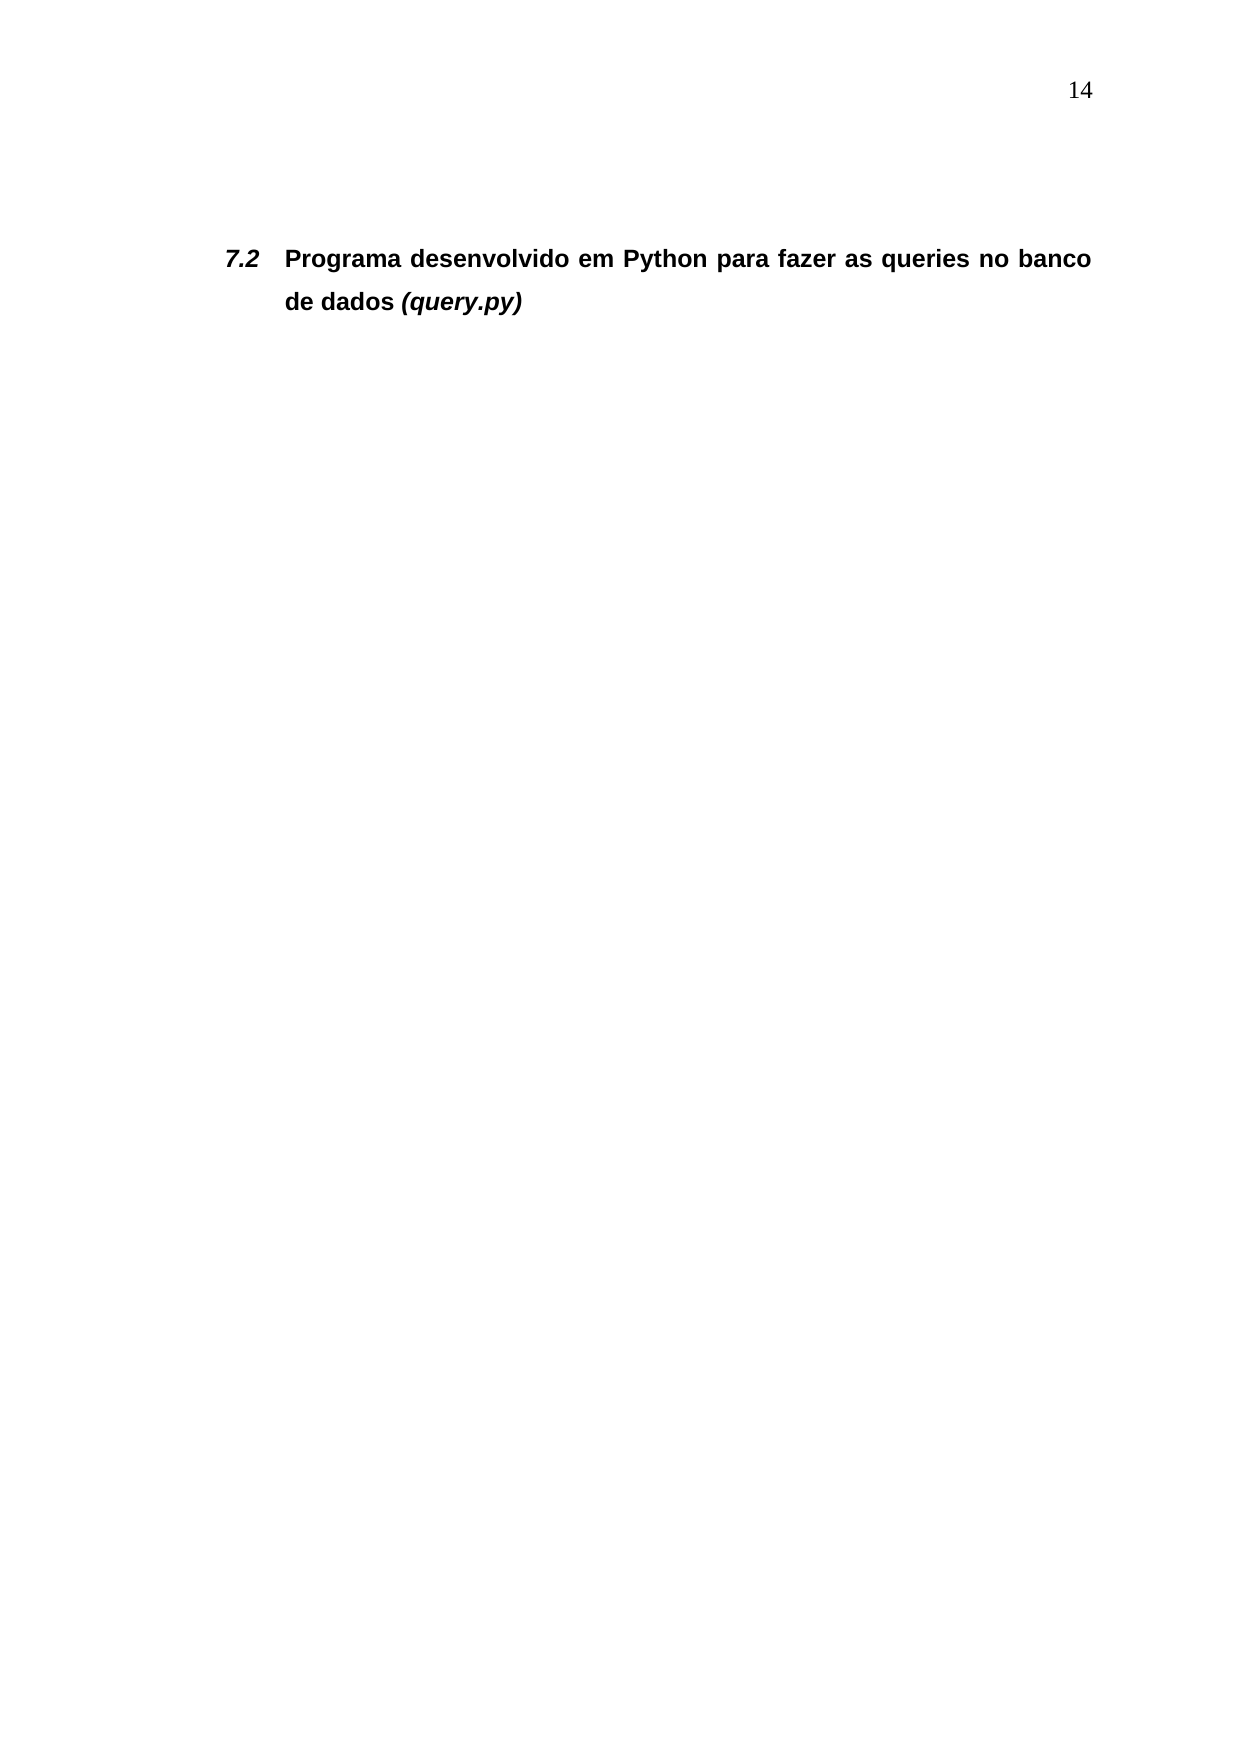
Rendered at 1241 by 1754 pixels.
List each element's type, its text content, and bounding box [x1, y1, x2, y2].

subtitle Programa desenvolvido em Python para fazer as queries no banco de dados (query.py) [224, 244, 1092, 316]
